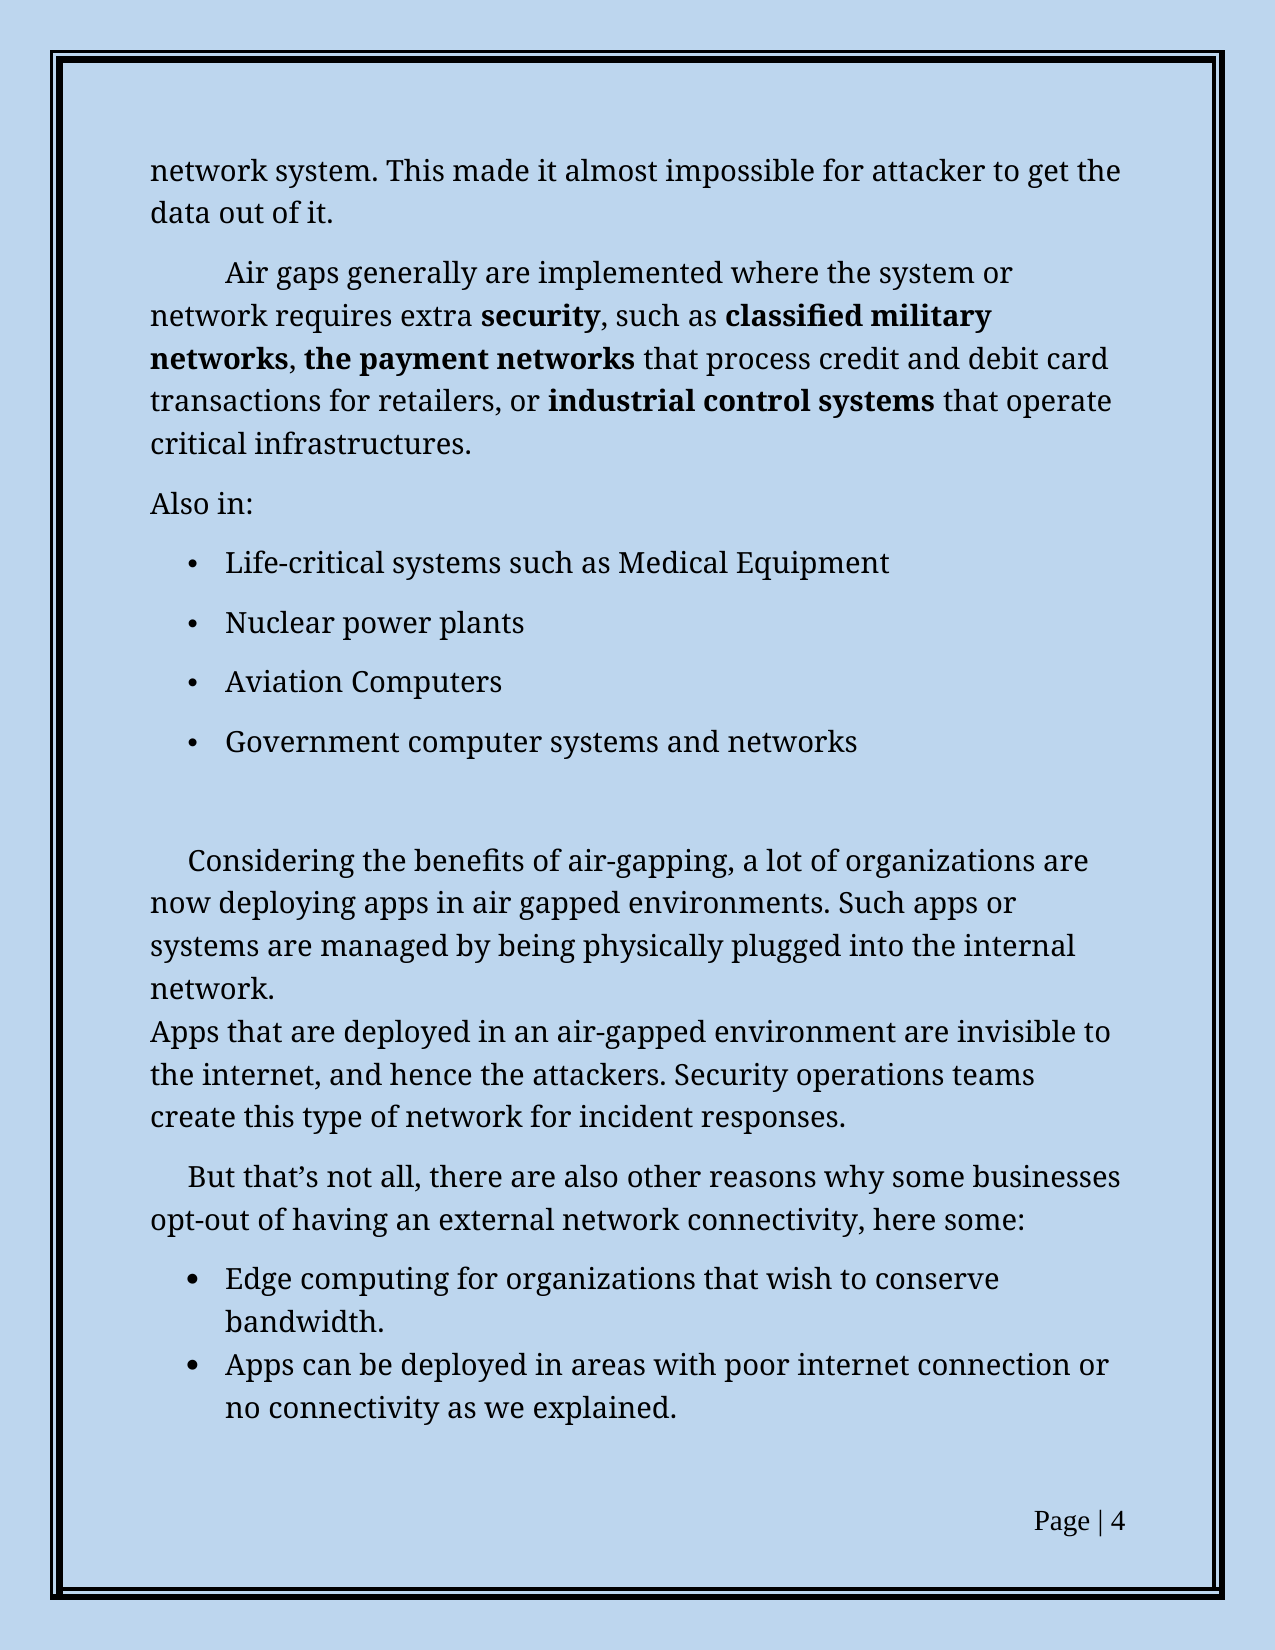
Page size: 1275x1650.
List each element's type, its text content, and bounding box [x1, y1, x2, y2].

text Also in: [150, 483, 1125, 523]
list Edge computing for organizations that wish to conserve bandwidth. [187, 1258, 1125, 1341]
text But that’s not all, there are also other reasons why some businesses opt-out of having an external network connectivity, here some: [150, 1156, 1125, 1239]
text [150, 150, 1125, 232]
text Considering the benefits of air-gapping, a lot of organizations are now deploying apps in air gapped environments. Such apps or systems are managed by being physically plugged into the internal network. Apps that are deployed in an air-gapped environment are invisible to the internet, and hence the attackers. Security operations teams create this type of network for incident responses. [150, 840, 1125, 1136]
list Nuclear power plants [187, 602, 1125, 642]
list Apps can be deployed in areas with poor internet connection or no connectivity as we explained. [187, 1344, 1125, 1427]
list Life-critical systems such as Medical Equipment [187, 542, 1125, 582]
list Government computer systems and networks [187, 721, 1125, 761]
list Aviation Computers [187, 661, 1125, 701]
text Air gaps generally are implemented where the system or network requires extra security, such as classified military networks, the payment networks that process credit and debit card transactions for retailers, or industrial control systems that operate critical infrastructures. [150, 252, 1125, 463]
